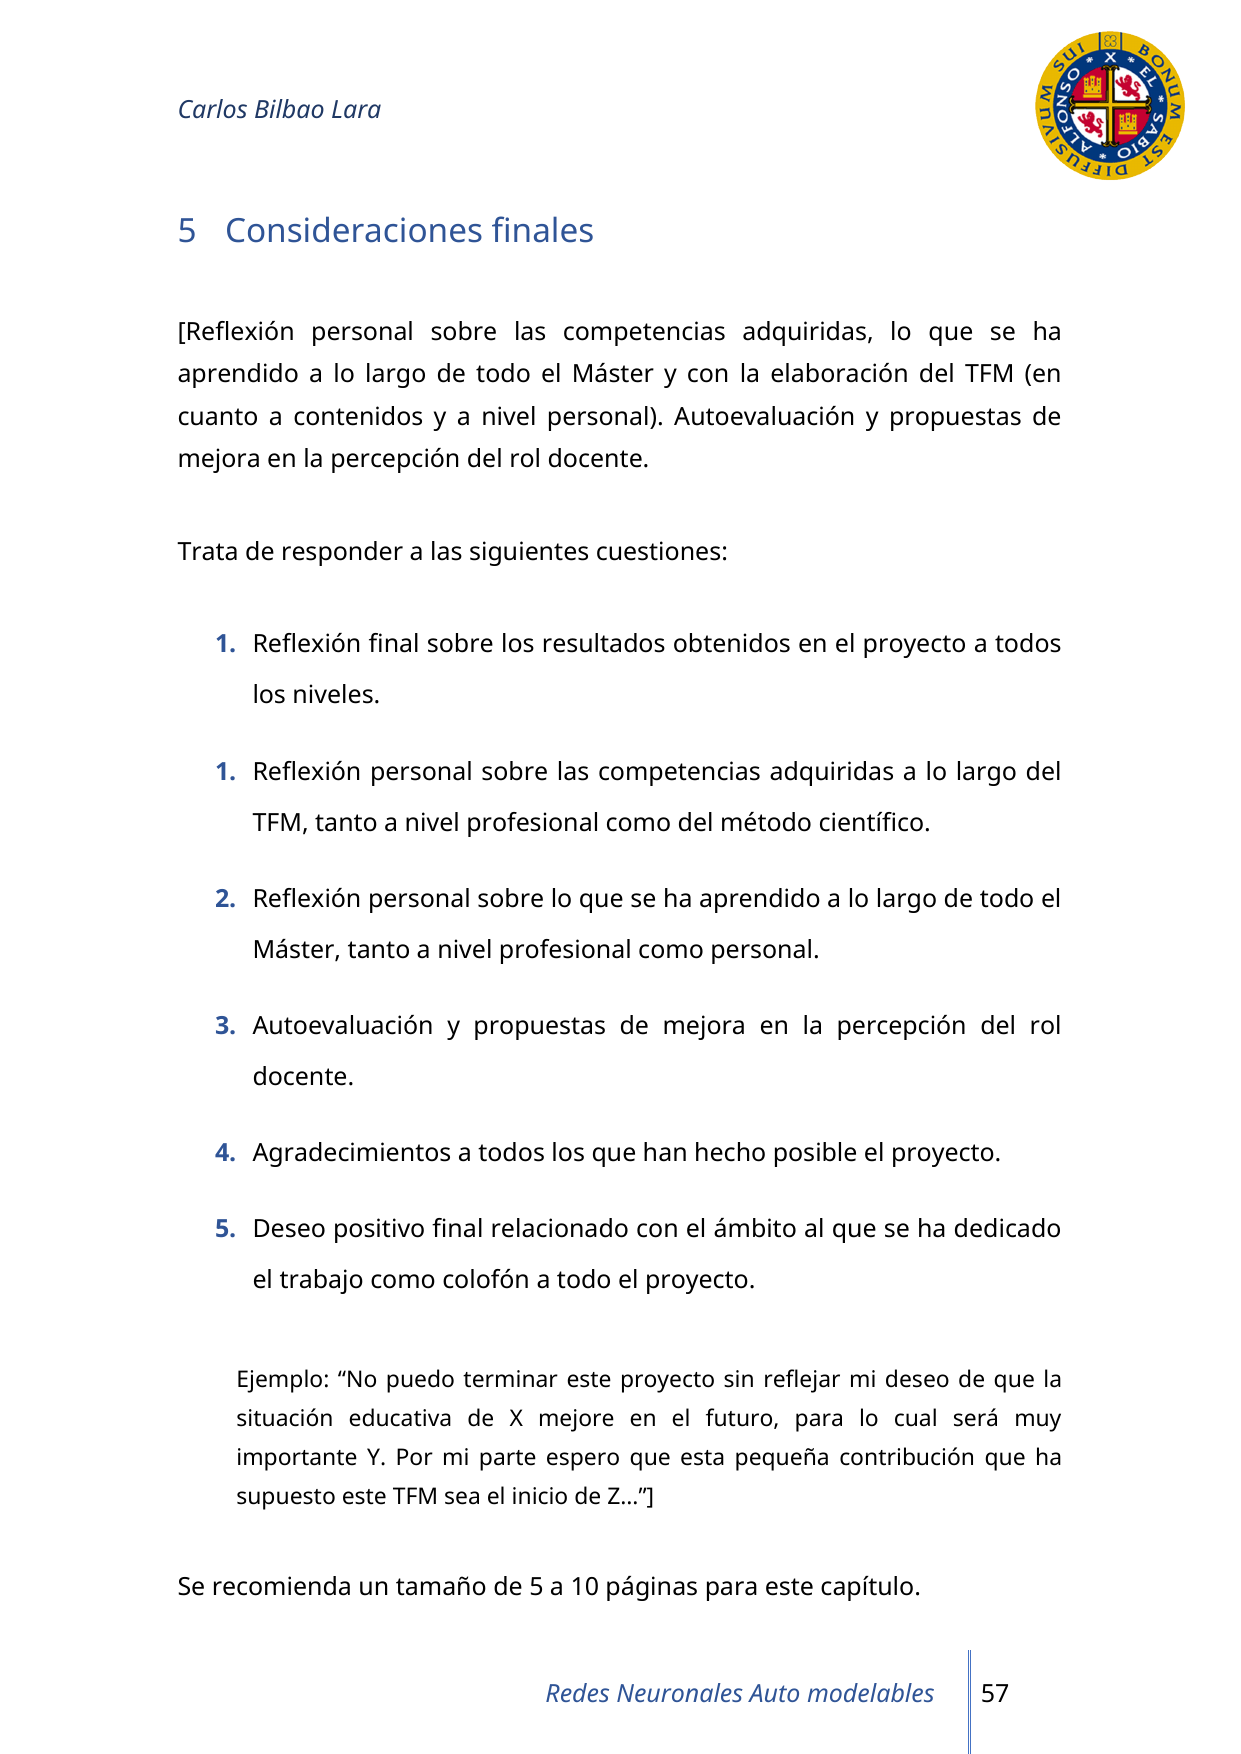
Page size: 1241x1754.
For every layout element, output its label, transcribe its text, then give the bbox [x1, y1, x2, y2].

list Deseo positivo final relacionado con el ámbito al que se ha dedicado el trabajo como colofón a todo el proyecto. [215, 1210, 1063, 1296]
list Reflexión personal sobre lo que se ha aprendido a lo largo de todo el Máster, tanto a nivel profesional como personal. [215, 880, 1063, 965]
picture [1029, 25, 1193, 188]
list Reflexión final sobre los resultados obtenidos en el proyecto a todos los niveles. [215, 626, 1063, 711]
list Agradecimientos a todos los que han hecho posible el proyecto. [215, 1134, 1063, 1168]
list Consideraciones finales [177, 207, 1063, 252]
text Ejemplo: “No puedo terminar este proyecto sin reflejar mi deseo de que la situación educativa de X mejore en el futuro, para lo cual será muy importante Y. Por mi parte espero que esta pequeña contribución que ha supuesto este TFM sea el inicio de Z…”] [236, 1362, 1063, 1511]
text [Reflexión personal sobre las competencias adquiridas, lo que se ha aprendido a lo largo de todo el Máster y con la elaboración del TFM (en cuanto a contenidos y a nivel personal). Autoevaluación y propuestas de mejora en la percepción del rol docente. [177, 313, 1063, 475]
list Reflexión personal sobre las competencias adquiridas a lo largo del TFM, tanto a nivel profesional como del método científico. [215, 753, 1063, 838]
text Se recomienda un tamaño de 5 a 10 páginas para este capítulo. [177, 1569, 1063, 1603]
list Autoevaluación y propuestas de mejora en la percepción del rol docente. [215, 1007, 1063, 1092]
text Trata de responder a las siguientes cuestiones: [177, 533, 1063, 568]
